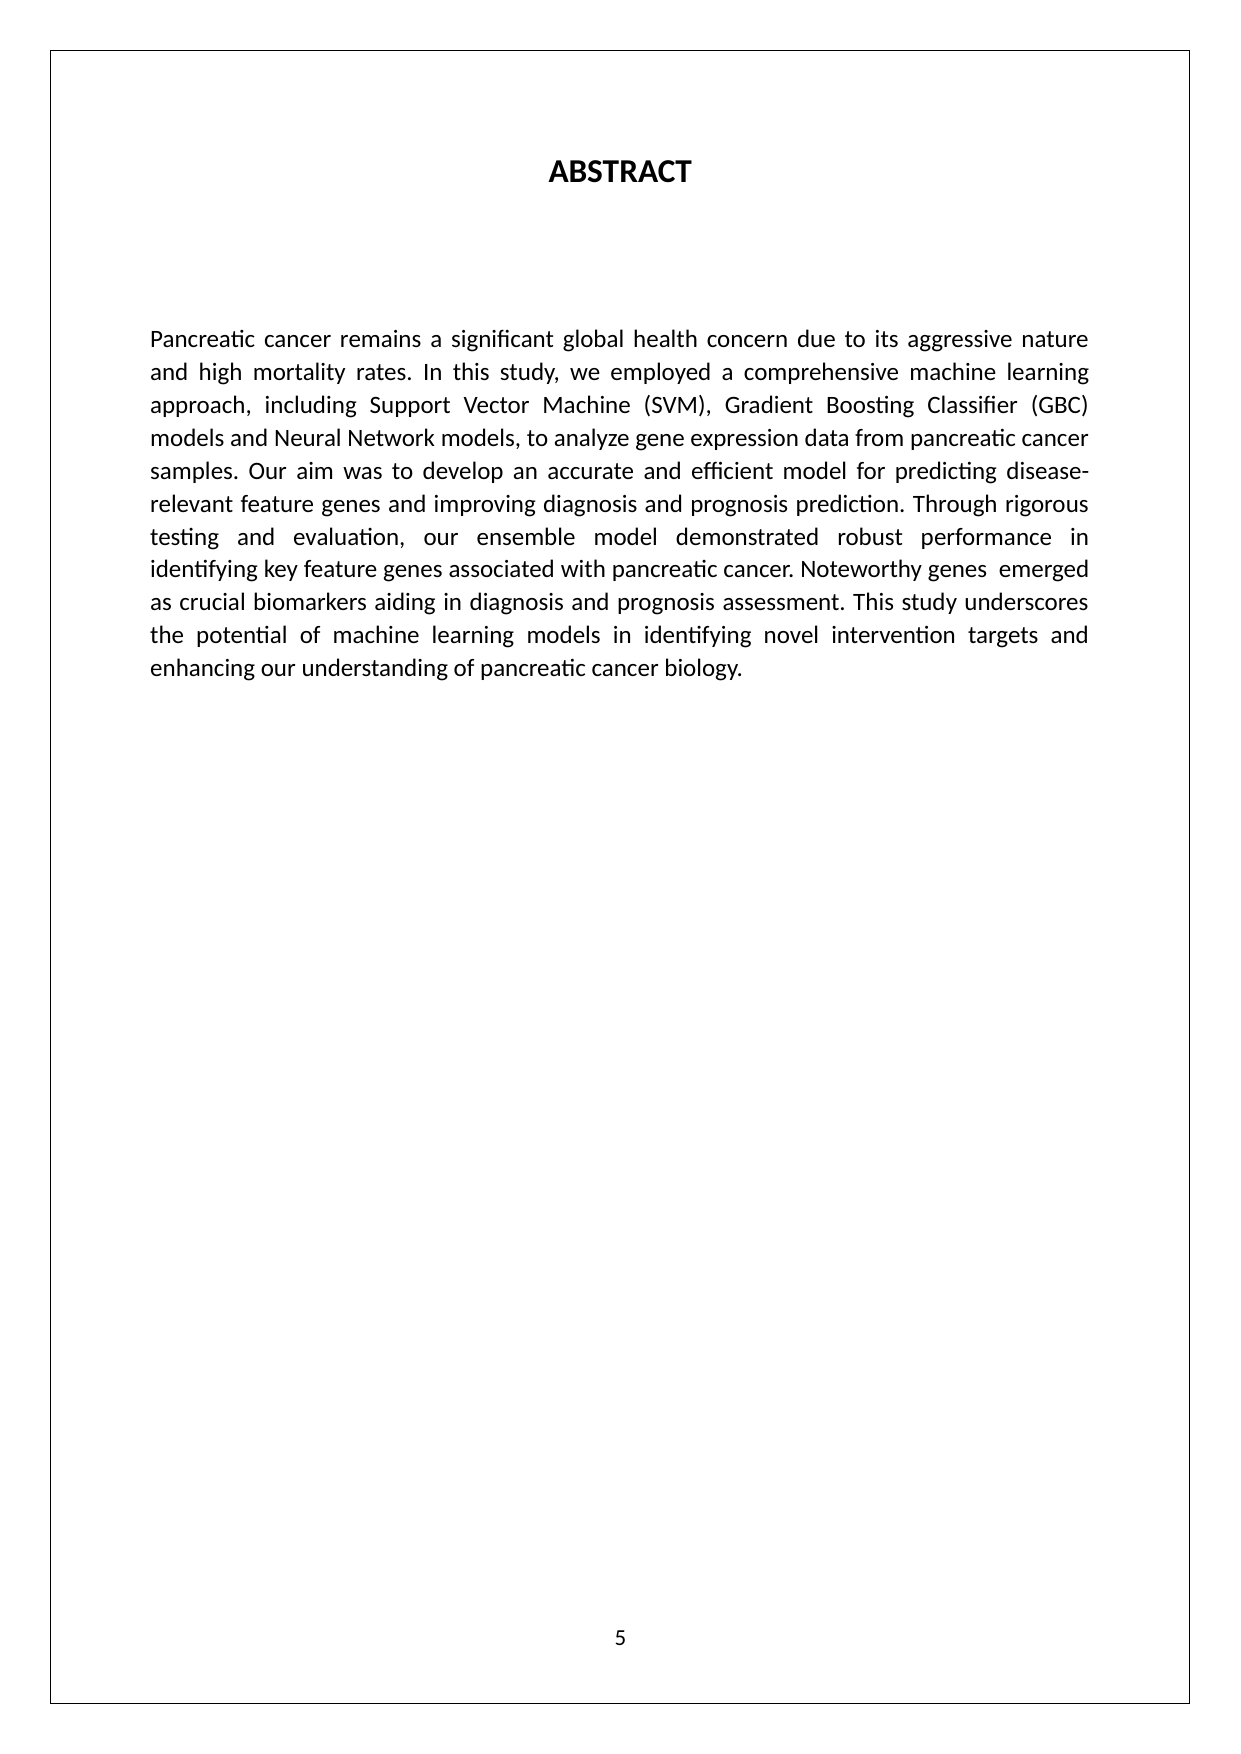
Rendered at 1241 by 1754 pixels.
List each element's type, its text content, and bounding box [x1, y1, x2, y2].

text Pancreatic cancer remains a significant global health concern due to its aggressive nature and high mortality rates. In this study, we employed a comprehensive machine learning approach, including Support Vector Machine (SVM), Gradient Boosting Classifier (GBC) models and Neural Network models, to analyze gene expression data from pancreatic cancer samples. Our aim was to develop an accurate and efficient model for predicting disease-relevant feature genes and improving diagnosis and prognosis prediction. Through rigorous testing and evaluation, our ensemble model demonstrated robust performance in identifying key feature genes associated with pancreatic cancer. Noteworthy genes emerged as crucial biomarkers aiding in diagnosis and prognosis assessment. This study underscores the potential of machine learning models in identifying novel intervention targets and enhancing our understanding of pancreatic cancer biology. [150, 323, 1090, 683]
text ABSTRACT [150, 150, 1090, 191]
